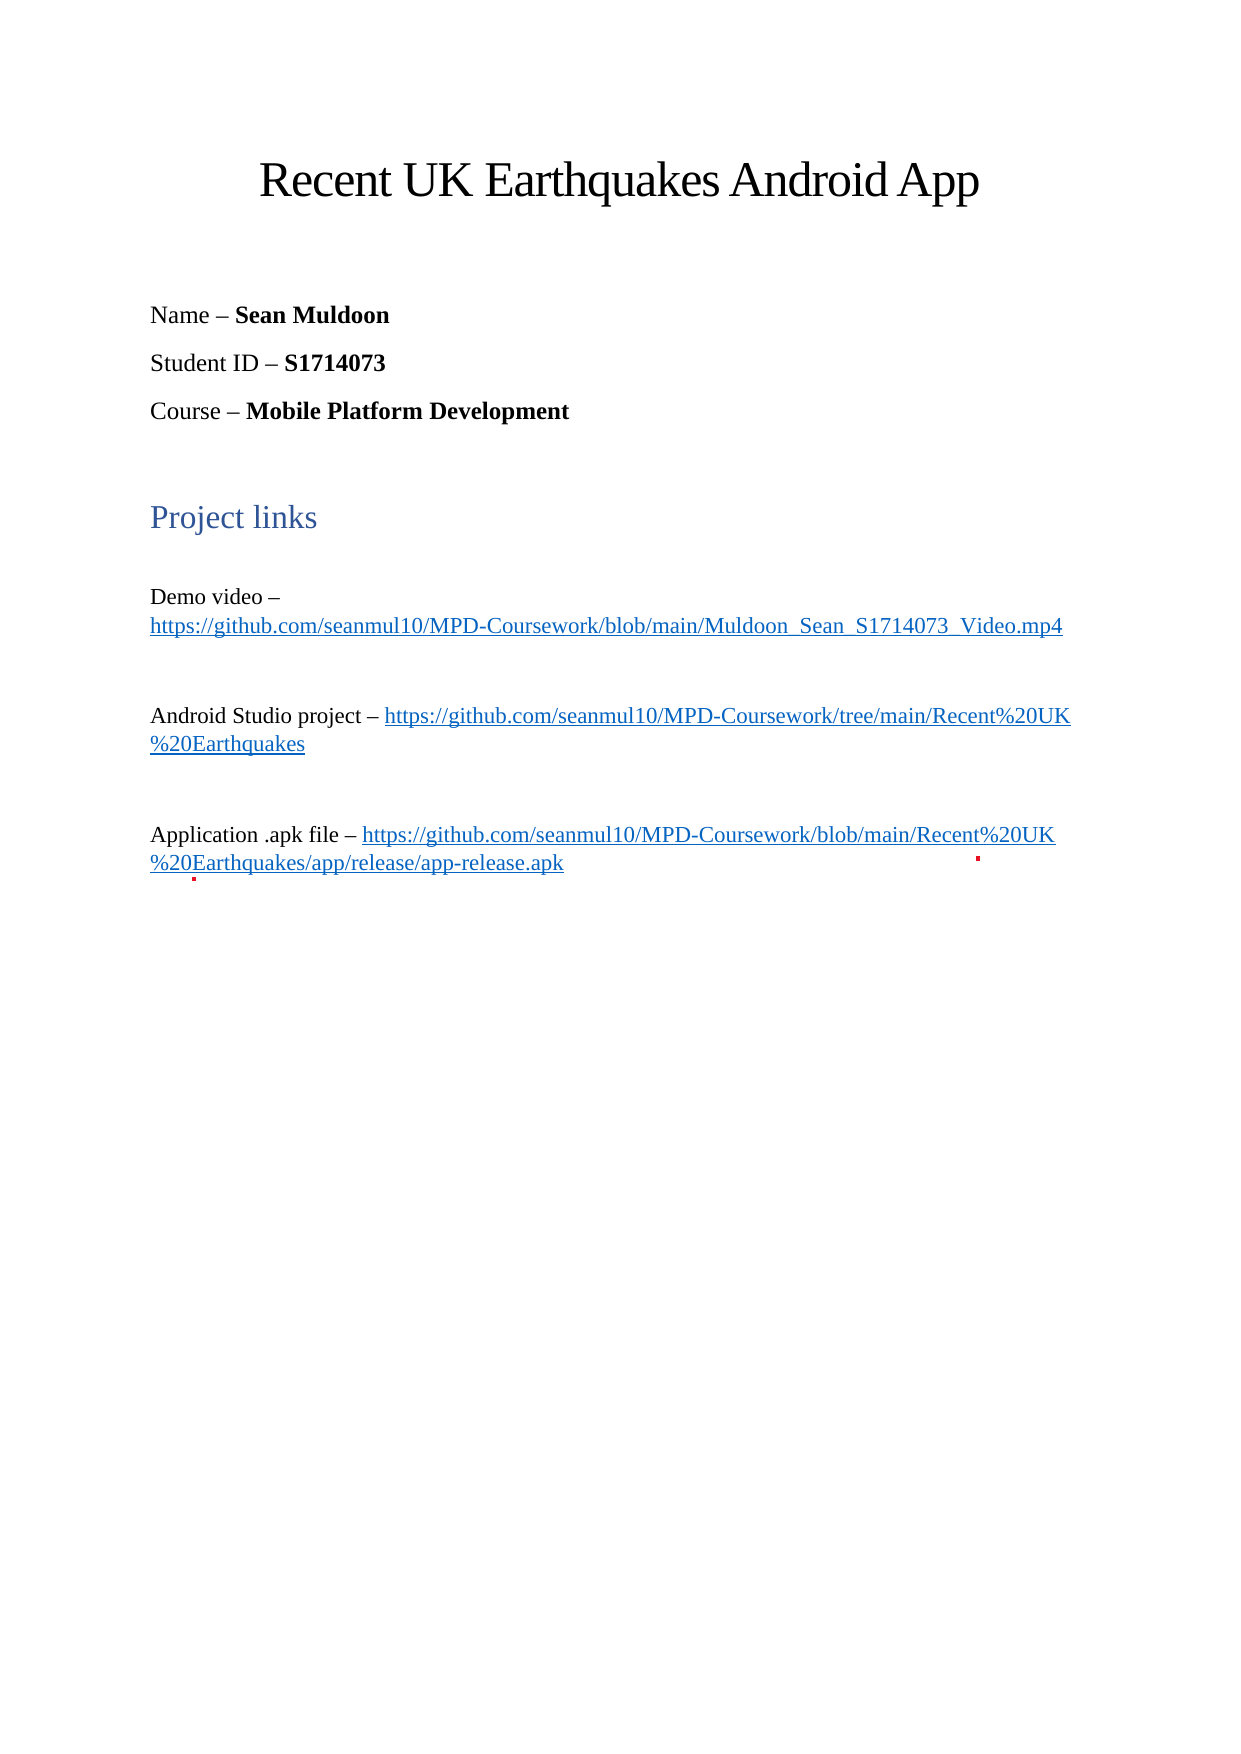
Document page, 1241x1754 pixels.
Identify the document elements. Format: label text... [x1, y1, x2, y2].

text Course – Mobile Platform Development [150, 396, 1090, 424]
text Name – Sean Muldoon [150, 300, 1090, 329]
text Android Studio project – https://github.com/seanmul10/MPD-Coursework/tree/main/Recent%20UK%20Earthquakes [150, 702, 1090, 757]
subtitle Project links [150, 497, 1090, 535]
text Student ID – S1714073 [150, 348, 1090, 377]
text Application .apk file – https://github.com/seanmul10/MPD-Coursework/blob/main/Recent%20UK%20Earthquakes/app/release/app-release.apk [150, 821, 1090, 875]
title Recent UK Earthquakes Android App [150, 150, 1090, 207]
text Demo video – https://github.com/seanmul10/MPD-Coursework/blob/main/Muldoon_Sean_S1714073_Video.mp4 [150, 583, 1090, 638]
